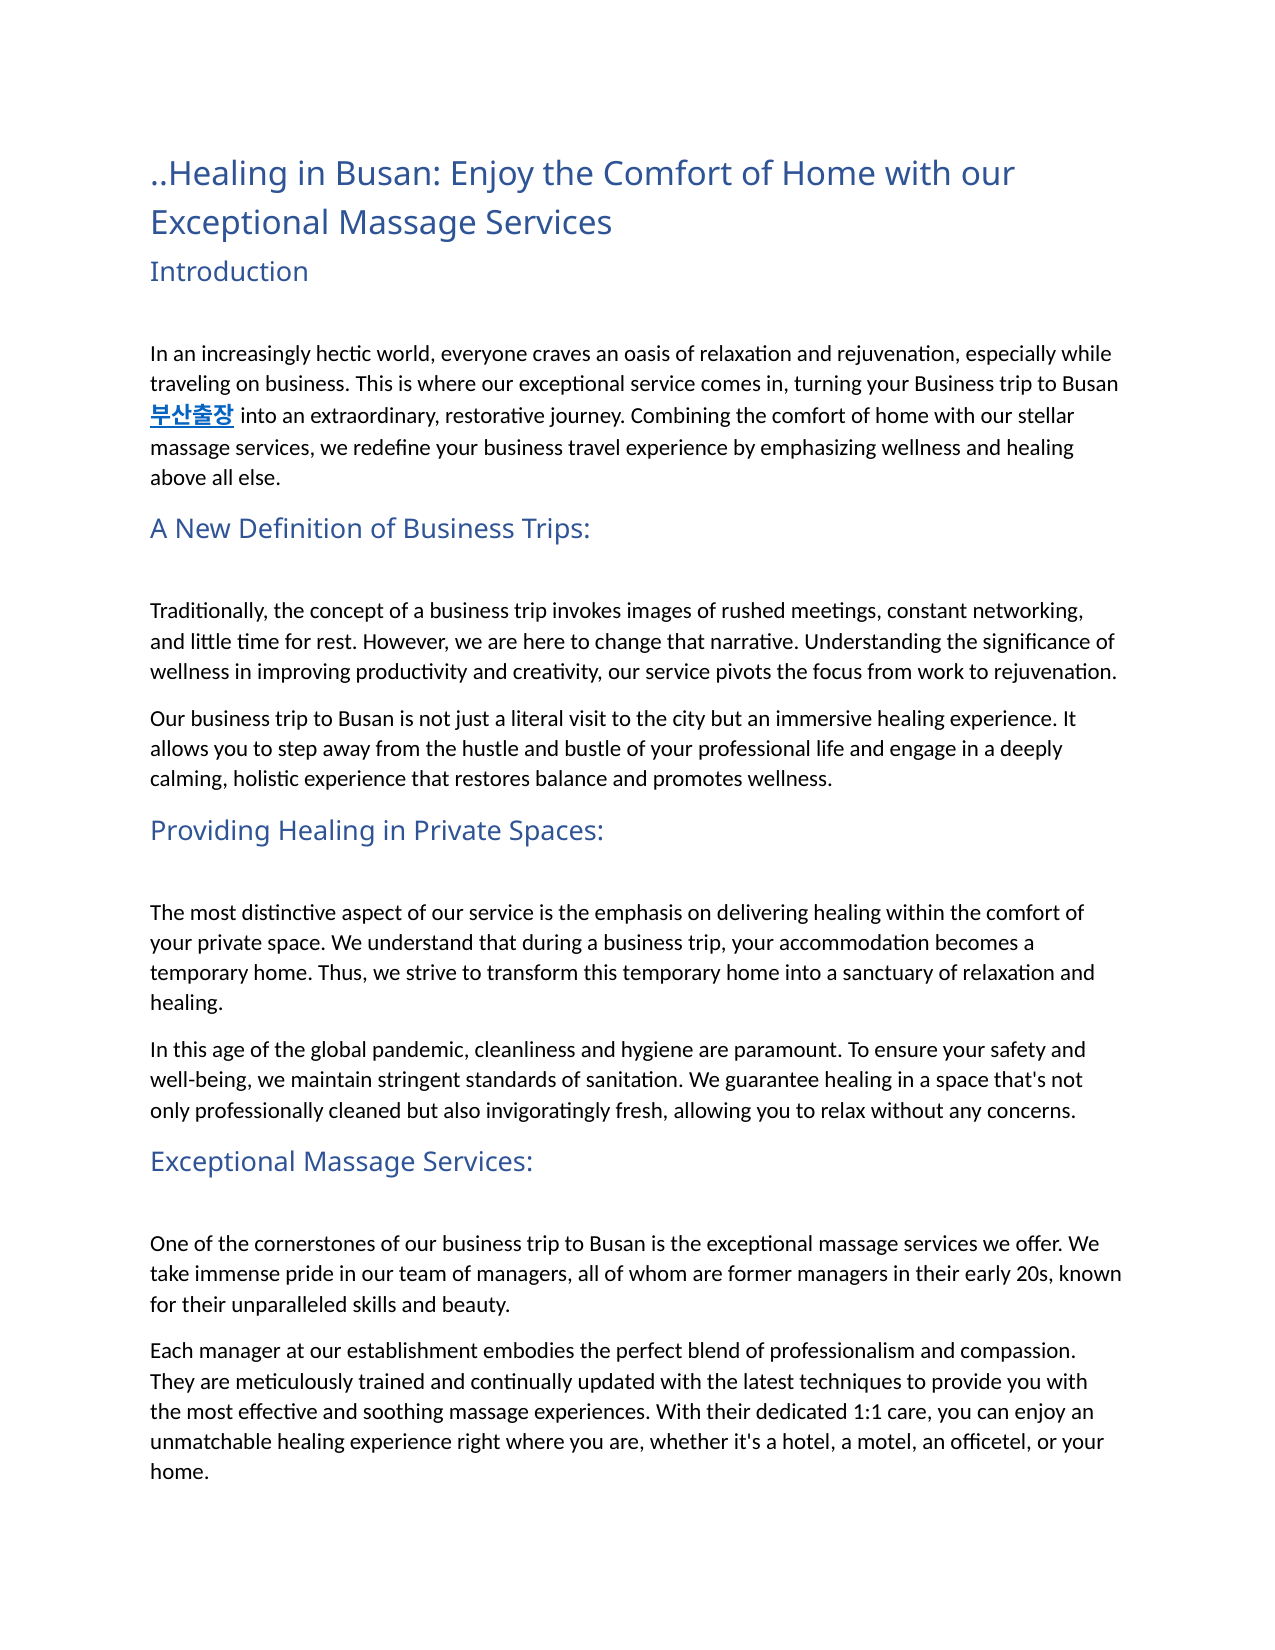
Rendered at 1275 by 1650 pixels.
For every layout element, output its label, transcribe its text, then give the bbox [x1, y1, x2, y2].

subtitle A New Definition of Business Trips: [150, 510, 1125, 547]
subtitle ..Healing in Busan: Enjoy the Comfort of Home with our Exceptional Massage Services [150, 150, 1125, 244]
text Each manager at our establishment embodies the perfect blend of professionalism and compassion. They are meticulously trained and continually updated with the latest techniques to provide you with the most effective and soothing massage experiences. With their dedicated 1:1 care, you can enjoy an unmatchable healing experience right where you are, whether it's a hotel, a motel, an officetel, or your home. [150, 1337, 1125, 1486]
text Our business trip to Busan is not just a literal visit to the city but an immersive healing experience. It allows you to step away from the hustle and bustle of your professional life and engage in a deeply calming, holistic experience that restores balance and promotes wellness. [150, 704, 1125, 792]
text In an increasingly hectic world, everyone craves an oasis of relaxation and rejuvenation, especially while traveling on business. This is where our exceptional service comes in, turning your Business trip to Busan 부산출장 into an extraordinary, restorative journey. Combining the comfort of home with our stellar massage services, we redefine your business travel experience by emphasizing wellness and healing above all else. [150, 339, 1125, 491]
subtitle Providing Healing in Private Spaces: [150, 811, 1125, 848]
text The most distinctive aspect of our service is the emphasis on delivering healing within the comfort of your private space. We understand that during a business trip, your accommodation becomes a temporary home. Thus, we strive to transform this temporary home into a sanctuary of relaxation and healing. [150, 898, 1125, 1017]
text In this age of the global pandemic, cleanliness and hygiene are paramount. To ensure your safety and well-being, we maintain stringent standards of sanitation. We guarantee healing in a space that's not only professionally cleaned but also invigoratingly fresh, allowing you to relax without any concerns. [150, 1035, 1125, 1124]
subtitle Introduction [150, 252, 1125, 289]
text Traditionally, the concept of a business trip invokes images of rushed meetings, constant networking, and little time for rest. However, we are here to change that narrative. Understanding the significance of wellness in improving productivity and creativity, our service pivots the focus from work to rejuvenation. [150, 597, 1125, 685]
subtitle Exceptional Massage Services: [150, 1143, 1125, 1179]
text One of the cornerstones of our business trip to Busan is the exceptional massage services we offer. We take immense pride in our team of managers, all of whom are former managers in their early 20s, known for their unparalleled skills and beauty. [150, 1229, 1125, 1318]
